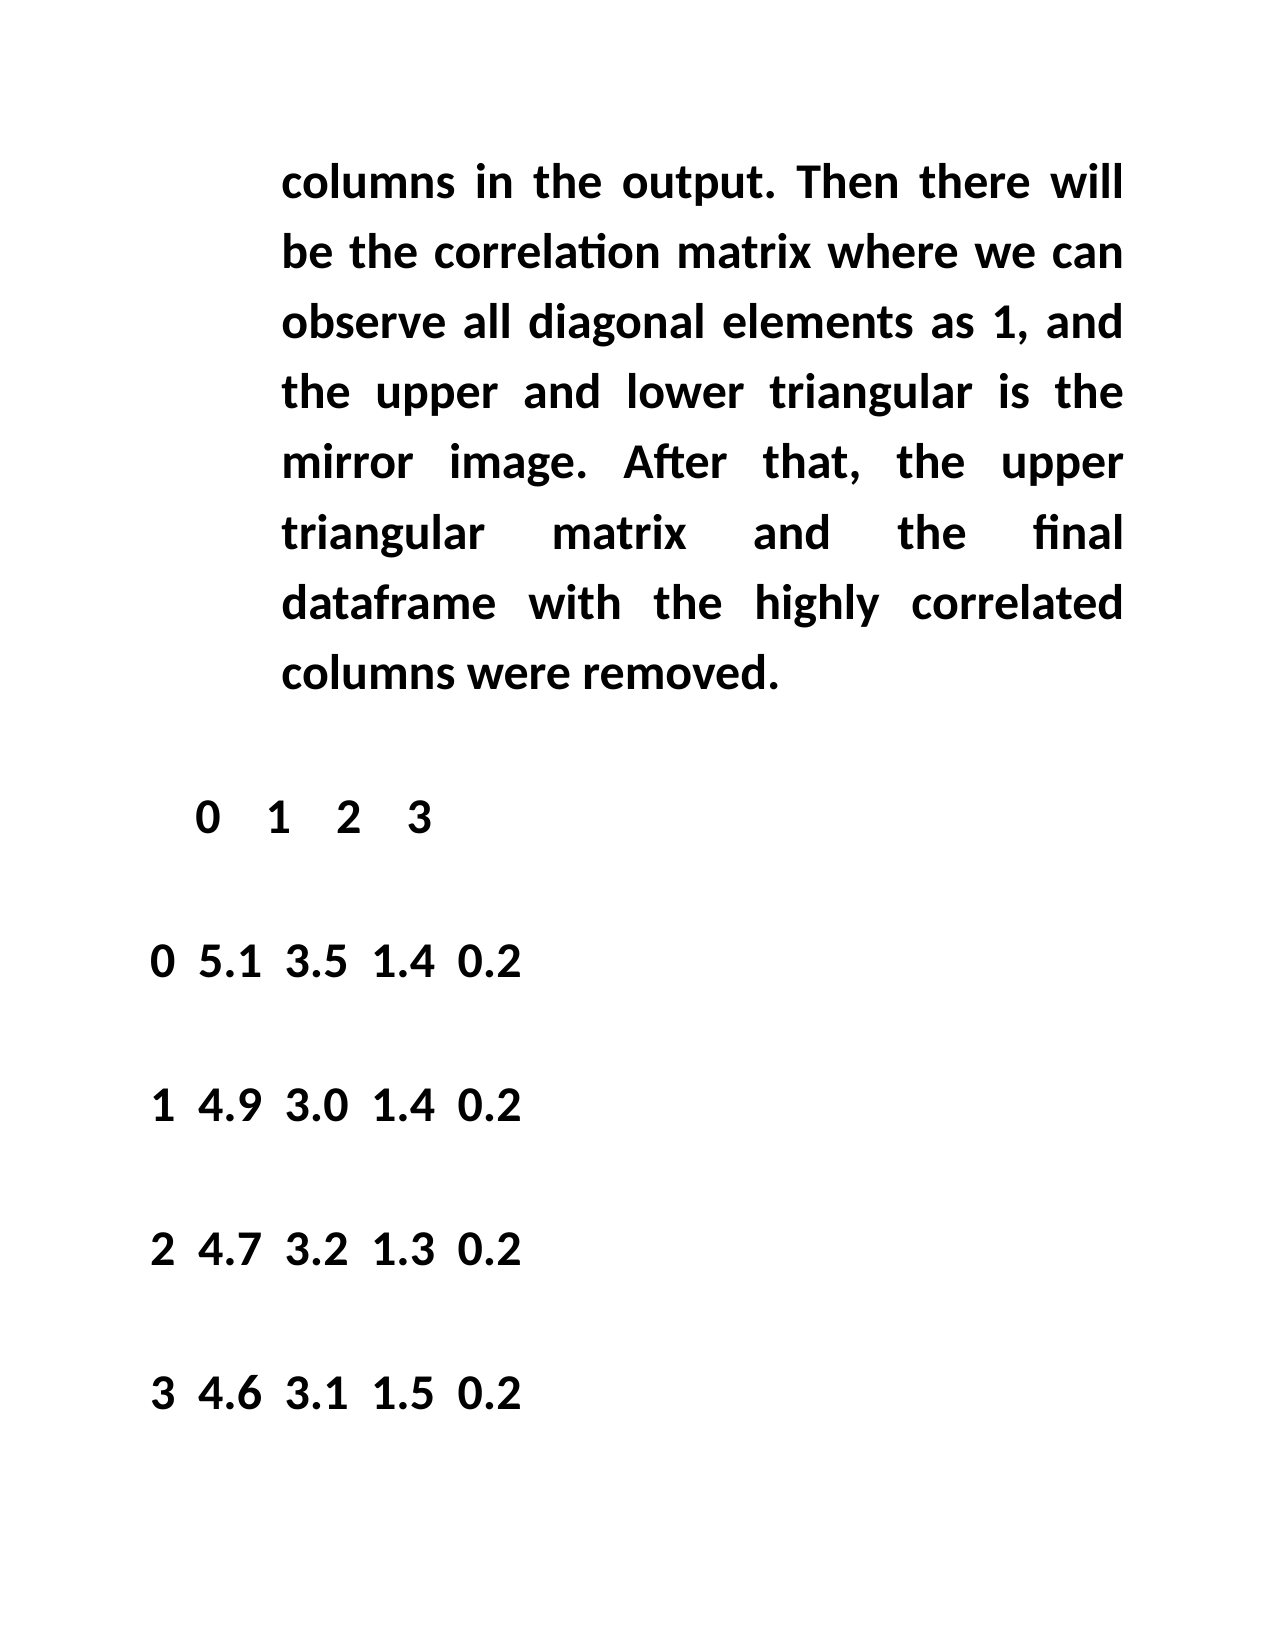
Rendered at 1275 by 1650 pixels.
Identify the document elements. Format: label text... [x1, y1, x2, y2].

text 3 4.6 3.1 1.5 0.2 [150, 1361, 1125, 1422]
text 0 1 2 3 [150, 785, 1125, 846]
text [150, 150, 1125, 702]
text 1 4.9 3.0 1.4 0.2 [150, 1073, 1125, 1134]
text 0 5.1 3.5 1.4 0.2 [150, 929, 1125, 990]
text 2 4.7 3.2 1.3 0.2 [150, 1217, 1125, 1278]
